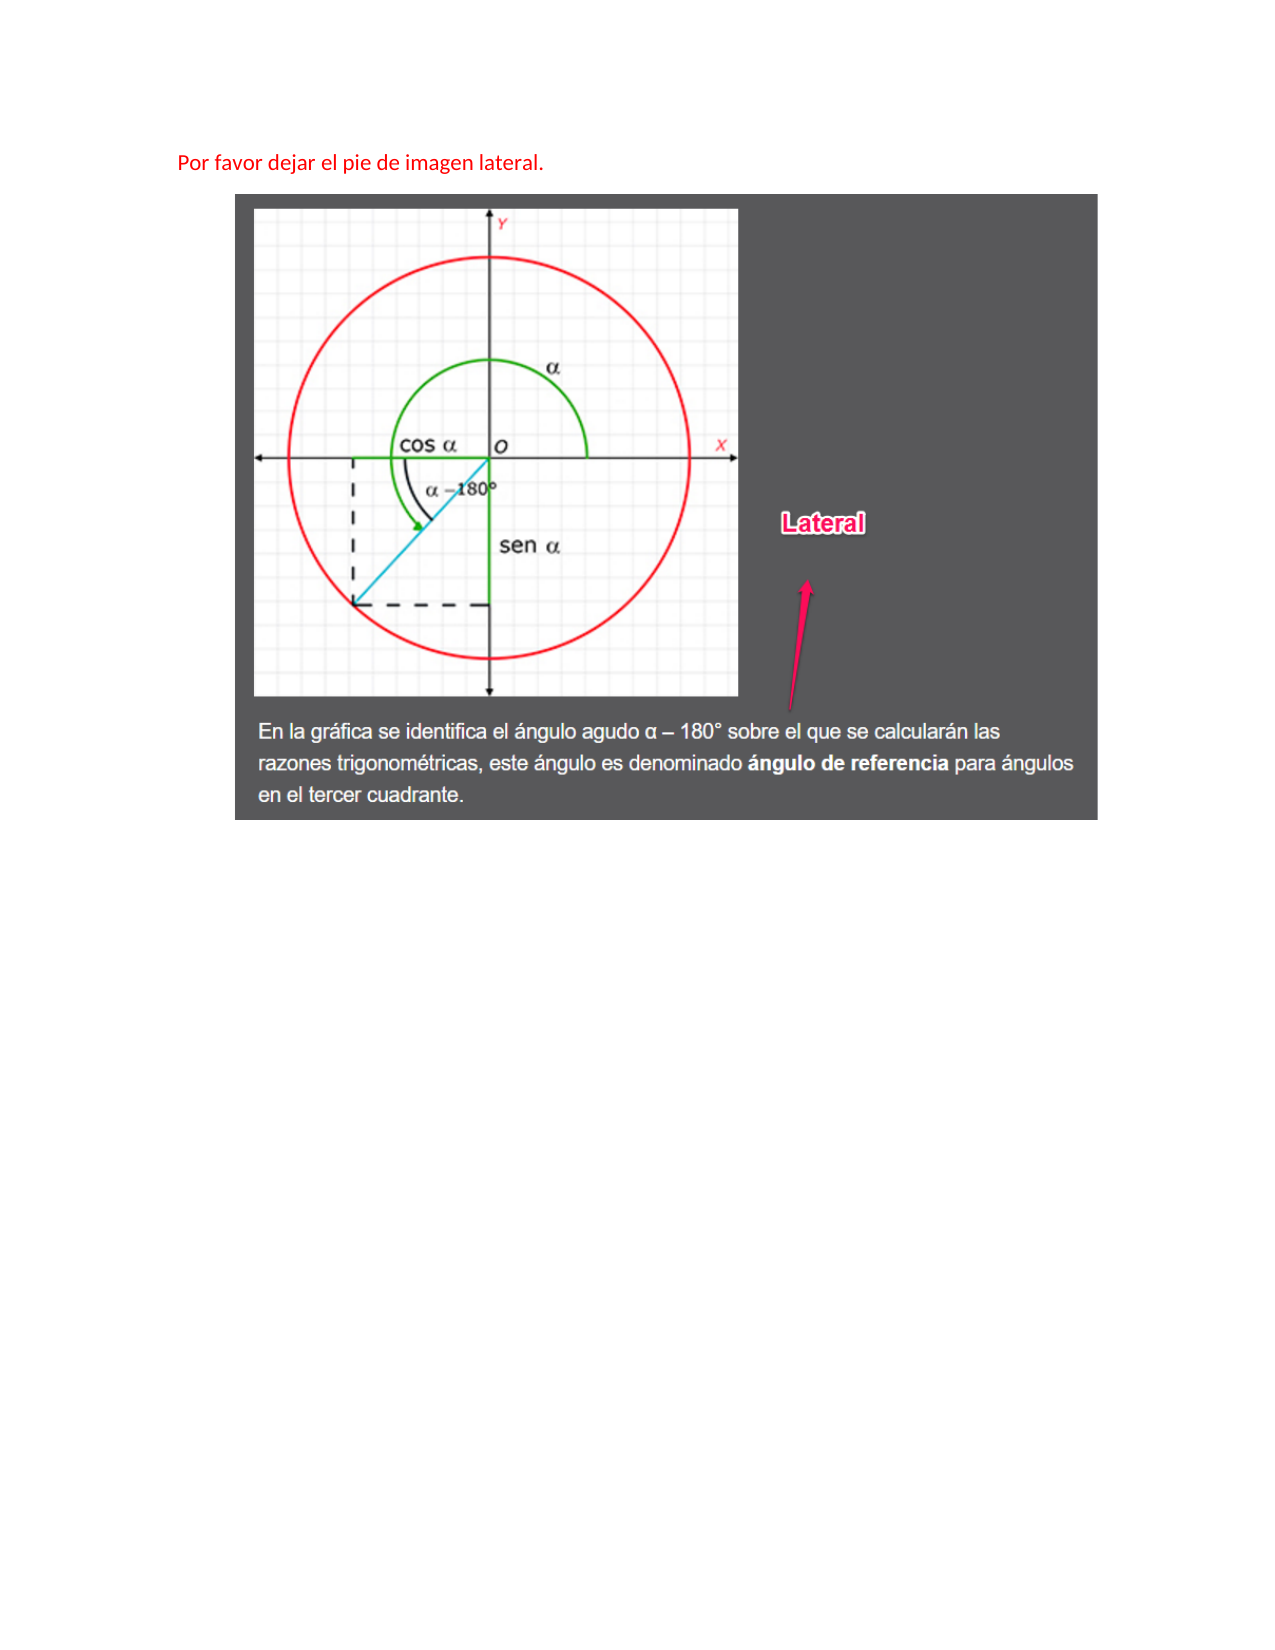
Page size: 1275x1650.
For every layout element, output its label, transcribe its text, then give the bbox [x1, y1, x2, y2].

picture [177, 194, 1098, 820]
text Por favor dejar el pie de imagen lateral. [177, 148, 1098, 176]
